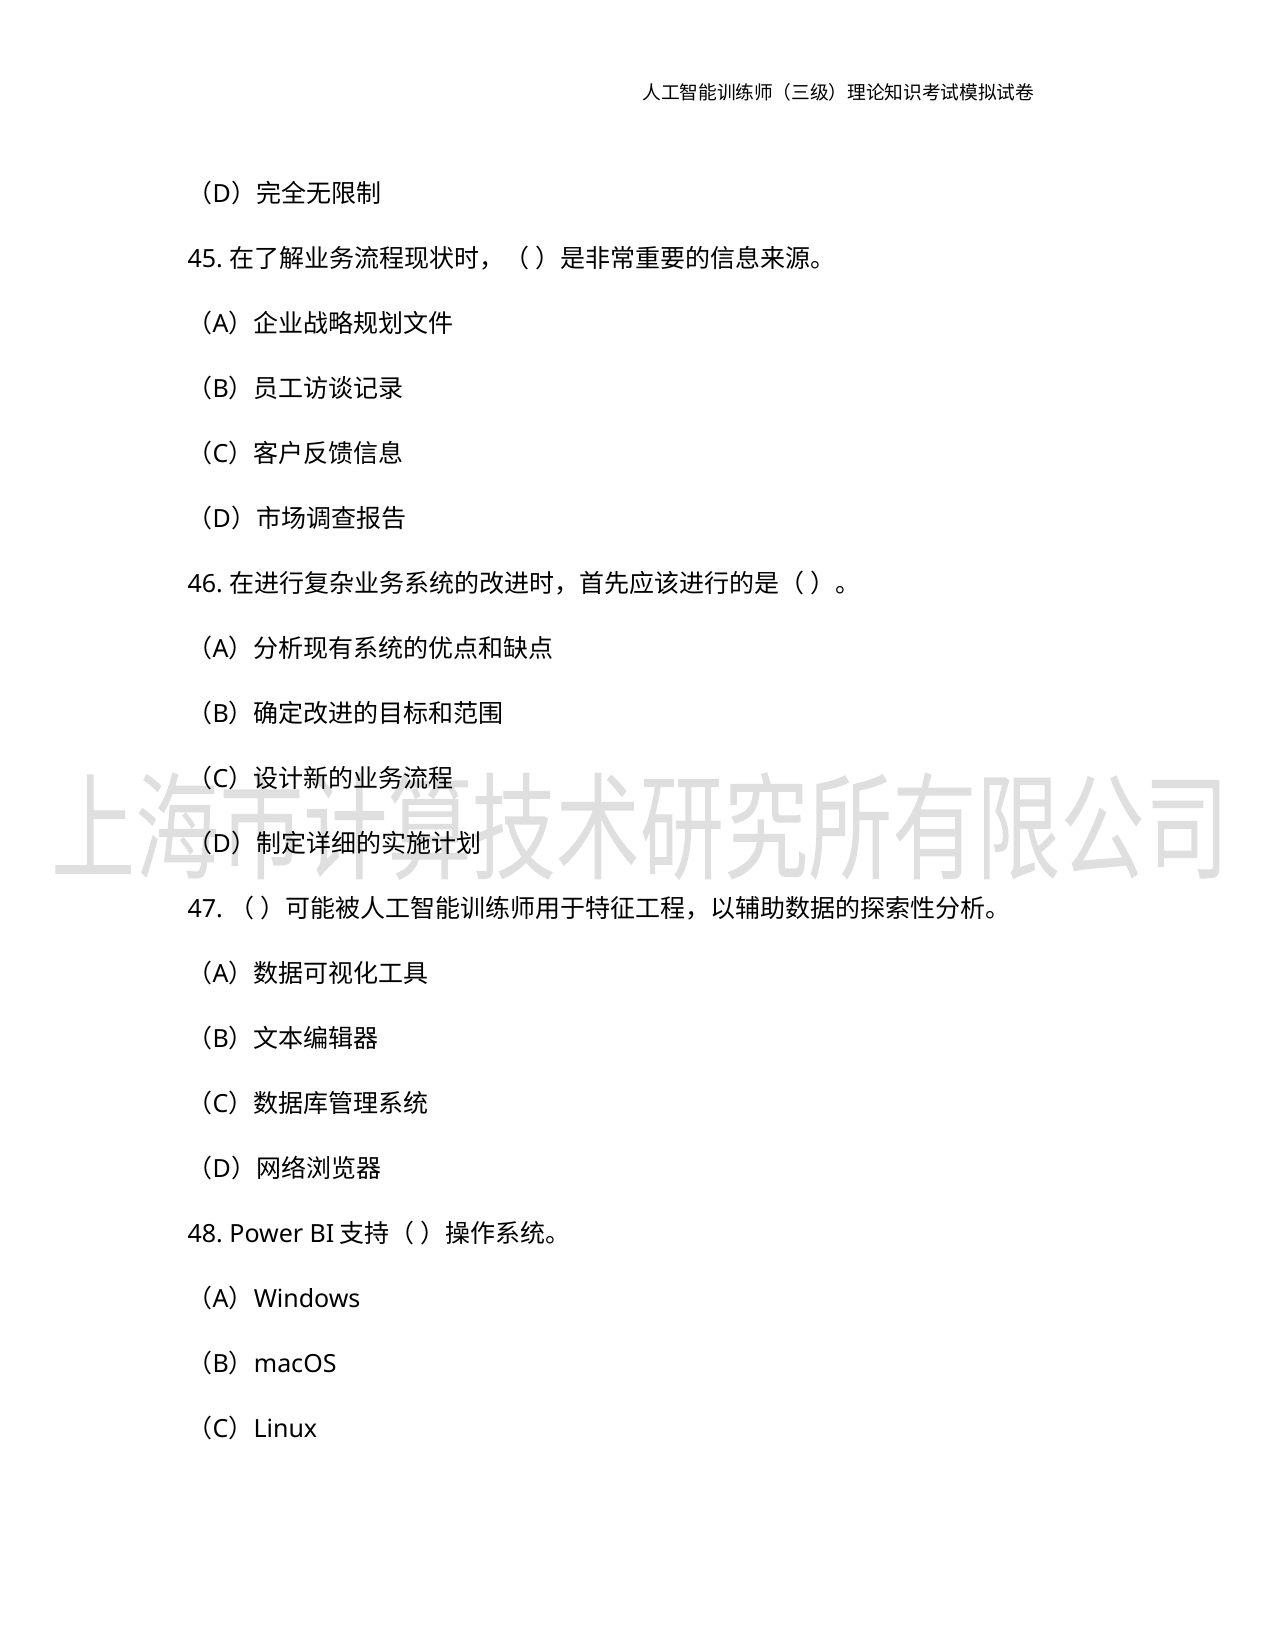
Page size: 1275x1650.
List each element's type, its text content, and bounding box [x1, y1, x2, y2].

text 46. 在进行复杂业务系统的改进时，首先应该进行的是（ ）。 [187, 549, 1087, 614]
text （D）完全无限制 [187, 159, 1087, 224]
text （C）设计新的业务流程 [187, 744, 1087, 809]
text （D）市场调查报告 [187, 484, 1087, 549]
text （D）制定详细的实施计划 [187, 809, 1087, 874]
text 47. （ ）可能被人工智能训练师用于特征工程，以辅助数据的探索性分析。 [187, 874, 1087, 939]
text 45. 在了解业务流程现状时，（ ）是非常重要的信息来源。 [187, 224, 1087, 289]
text （C）Linux [187, 1394, 1087, 1459]
text （C）客户反馈信息 [187, 419, 1087, 484]
text （A）Windows [187, 1264, 1087, 1329]
text （B）员工访谈记录 [187, 354, 1087, 419]
text （B）确定改进的目标和范围 [187, 679, 1087, 744]
text （B）文本编辑器 [187, 1004, 1087, 1069]
text （B）macOS [187, 1329, 1087, 1394]
text （C）数据库管理系统 [187, 1069, 1087, 1134]
text （A）数据可视化工具 [187, 939, 1087, 1004]
text 48. Power BI支持（ ）操作系统。 [187, 1199, 1087, 1264]
text （A）分析现有系统的优点和缺点 [187, 614, 1087, 679]
text （A）企业战略规划文件 [187, 289, 1087, 354]
text （D）网络浏览器 [187, 1134, 1087, 1199]
